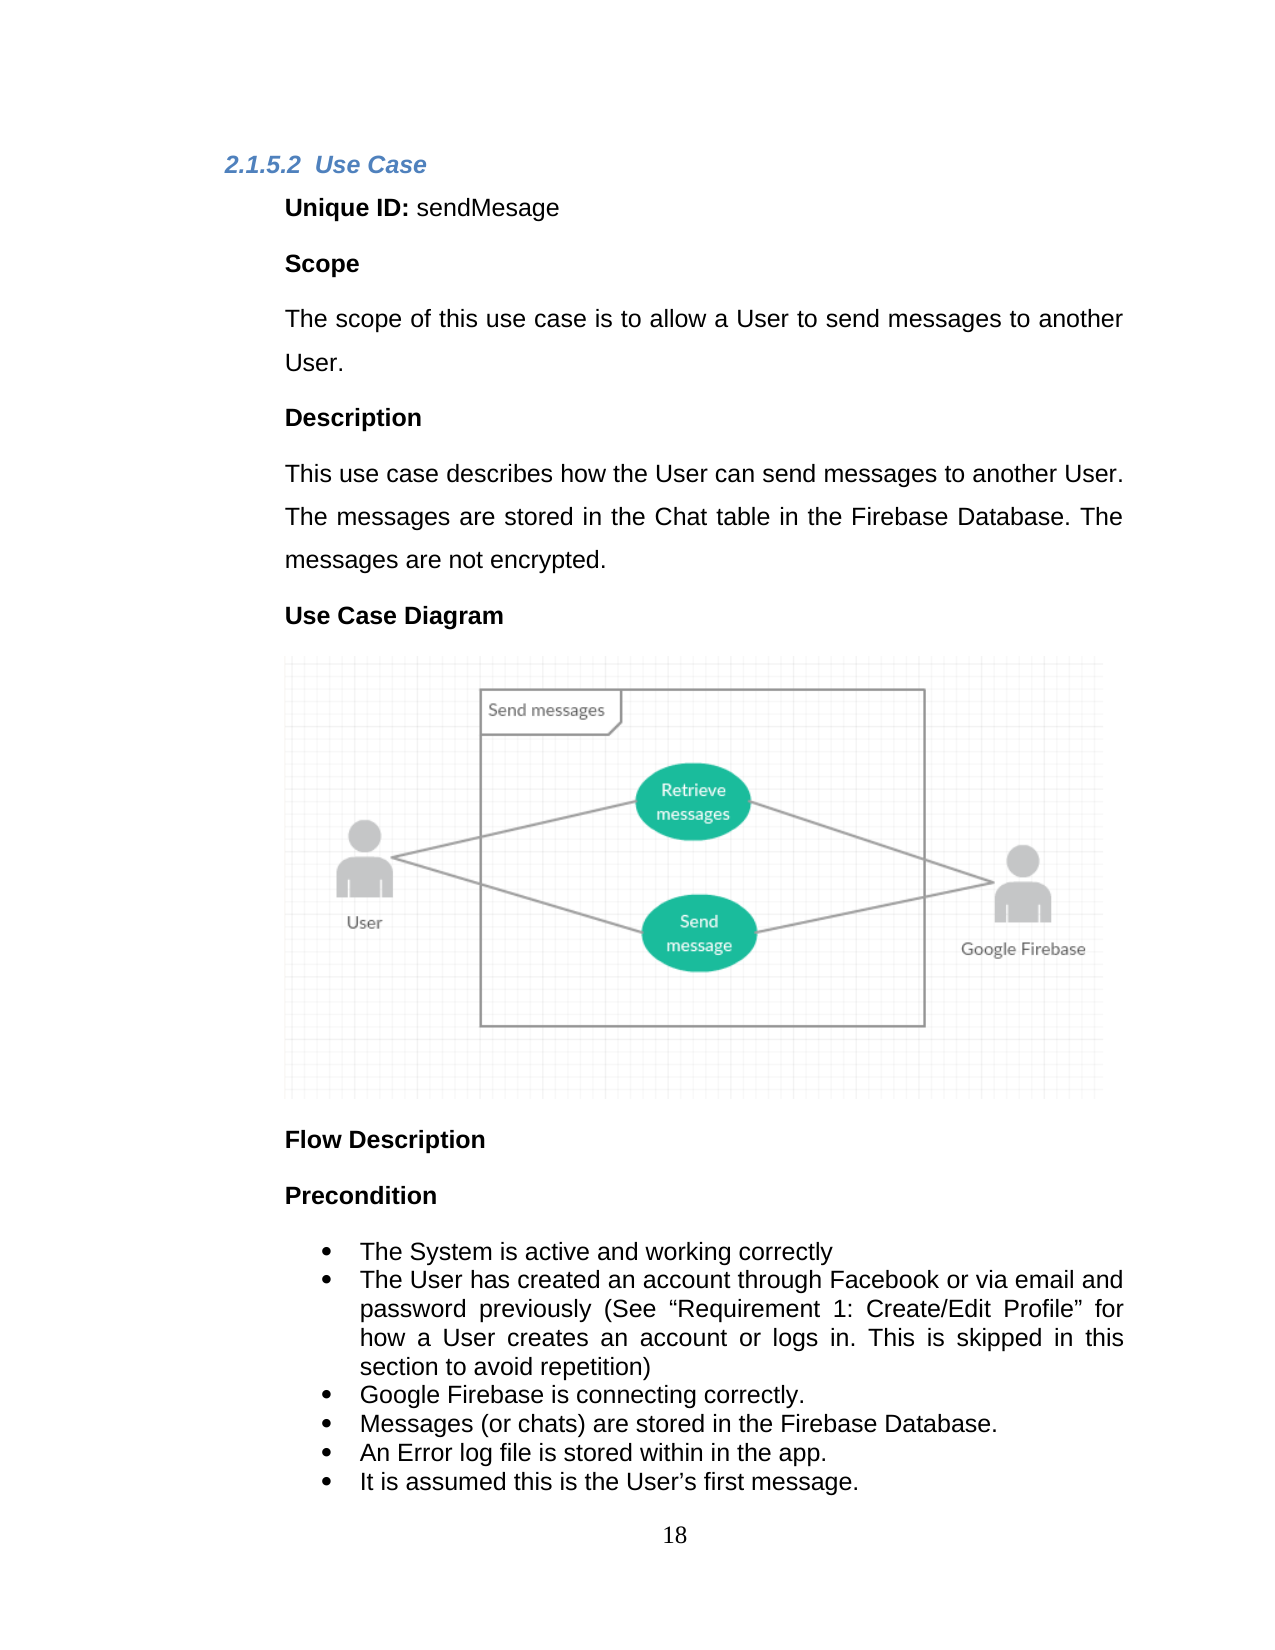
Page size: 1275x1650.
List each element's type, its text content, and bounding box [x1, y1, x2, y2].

text Scope [284, 249, 1125, 277]
text The scope of this use case is to allow a User to send messages to another User. [284, 304, 1125, 376]
list The User has created an account through Facebook or via email and password previously (See “Requirement 1: Create/Edit Profile” for how a User creates an account or logs in. This is skipped in this section to avoid repetition) [322, 1265, 1125, 1381]
list It is assumed this is the User’s first message. [322, 1467, 1125, 1496]
list An Error log file is stored within in the app. [322, 1438, 1125, 1467]
text Description [284, 403, 1125, 432]
text Use Case Diagram [284, 601, 1125, 629]
text This use case describes how the User can send messages to another User. The messages are stored in the Chat table in the Firebase Database. The messages are not encrypted. [284, 459, 1125, 574]
subtitle Use Case [224, 150, 1125, 179]
text Flow Description [284, 1125, 1125, 1154]
text Precondition [284, 1181, 1125, 1210]
list Google Firebase is connecting correctly. [322, 1381, 1125, 1409]
picture [284, 656, 1104, 1099]
list Messages (or chats) are stored in the Firebase Database. [322, 1409, 1125, 1438]
text Unique ID: sendMesage [284, 193, 1125, 222]
list The System is active and working correctly [322, 1237, 1125, 1265]
